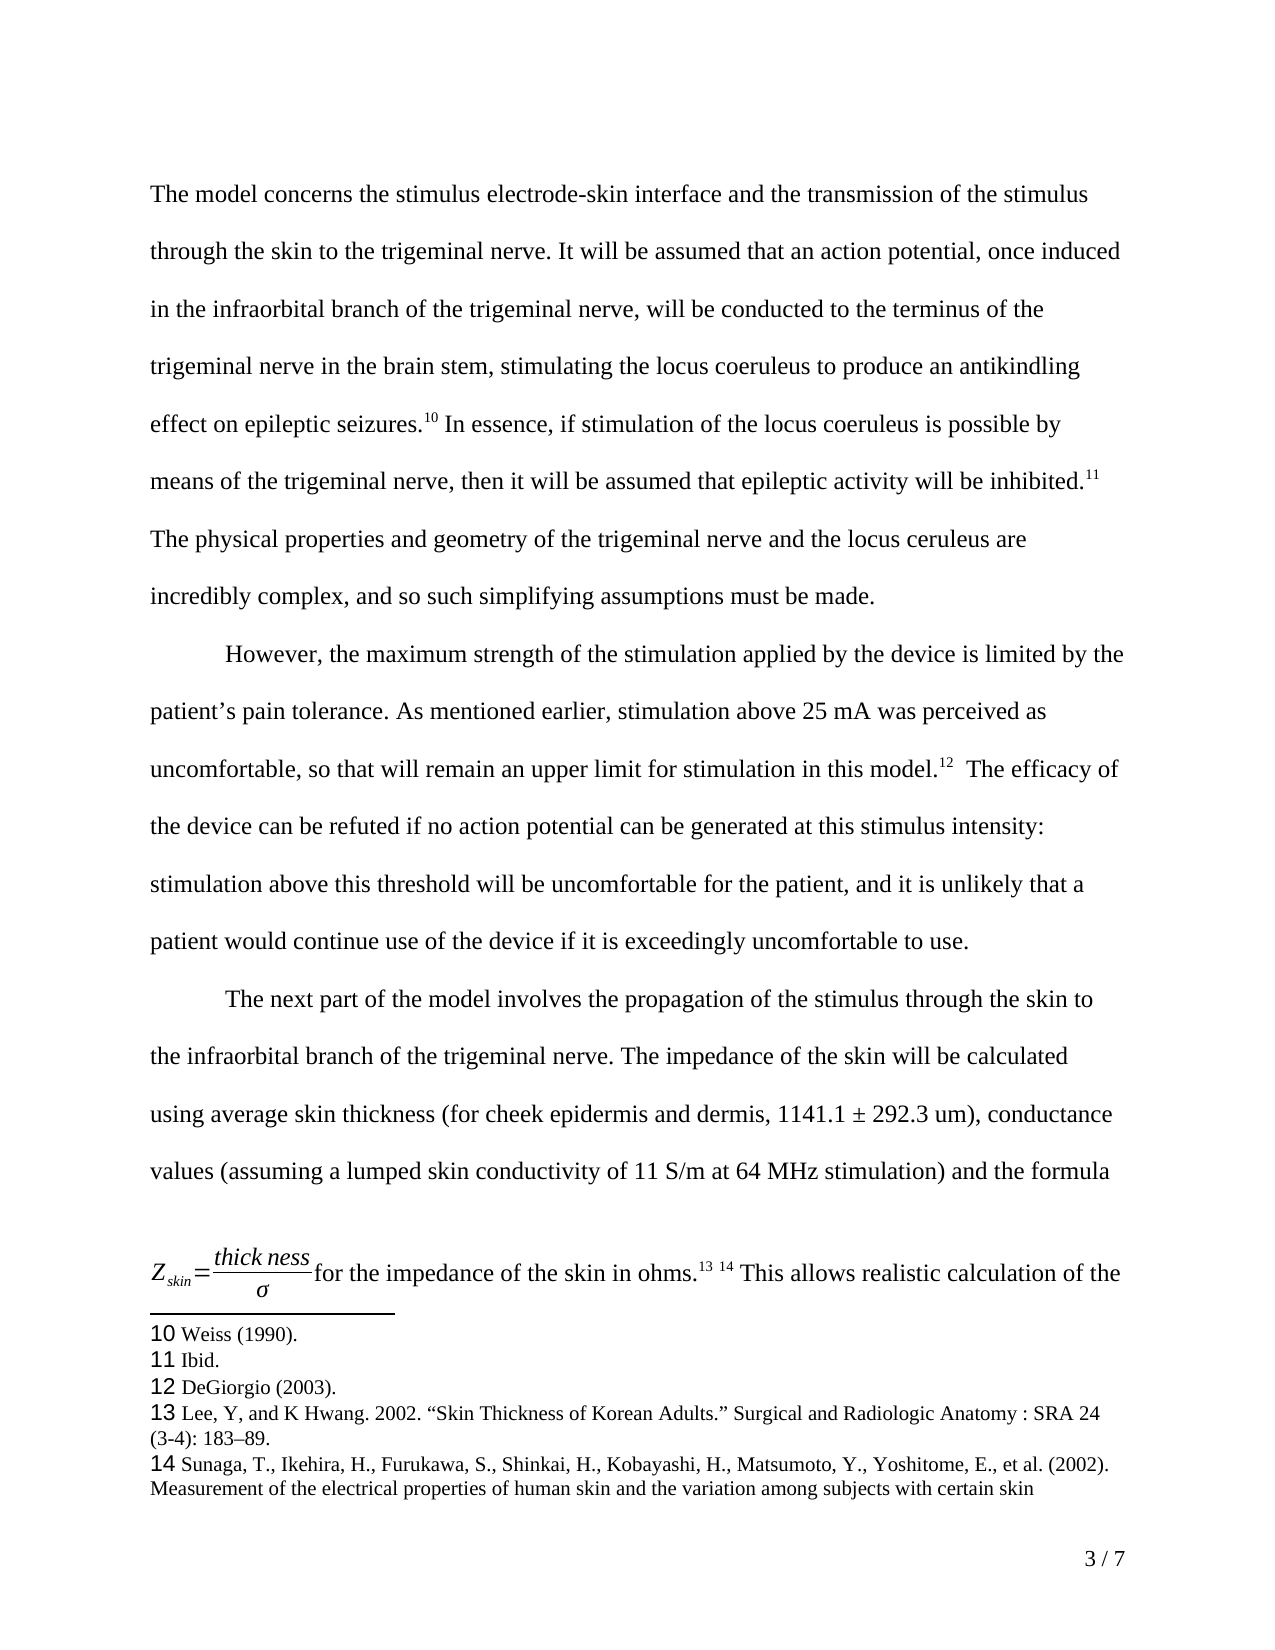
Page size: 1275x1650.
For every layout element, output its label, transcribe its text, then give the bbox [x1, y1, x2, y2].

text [150, 984, 1125, 1303]
text The model concerns the stimulus electrode-skin interface and the transmission of the stimulus through the skin to the trigeminal nerve. It will be assumed that an action potential, once induced in the infraorbital branch of the trigeminal nerve, will be conducted to the terminus of the trigeminal nerve in the brain stem, stimulating the locus coeruleus to produce an antikindling effect on epileptic seizures. In essence, if stimulation of the locus coeruleus is possible by means of the trigeminal nerve, then it will be assumed that epileptic activity will be inhibited. The physical properties and geometry of the trigeminal nerve and the locus ceruleus are incredibly complex, and so such simplifying assumptions must be made. [150, 179, 1125, 610]
text However, the maximum strength of the stimulation applied by the device is limited by the patient’s pain tolerance. As mentioned earlier, stimulation above 25 mA was perceived as uncomfortable, so that will remain an upper limit for stimulation in this model. The efficacy of the device can be refuted if no action potential can be generated at this stimulus intensity: stimulation above this threshold will be uncomfortable for the patient, and it is unlikely that a patient would continue use of the device if it is exceedingly uncomfortable to use. [150, 639, 1125, 955]
